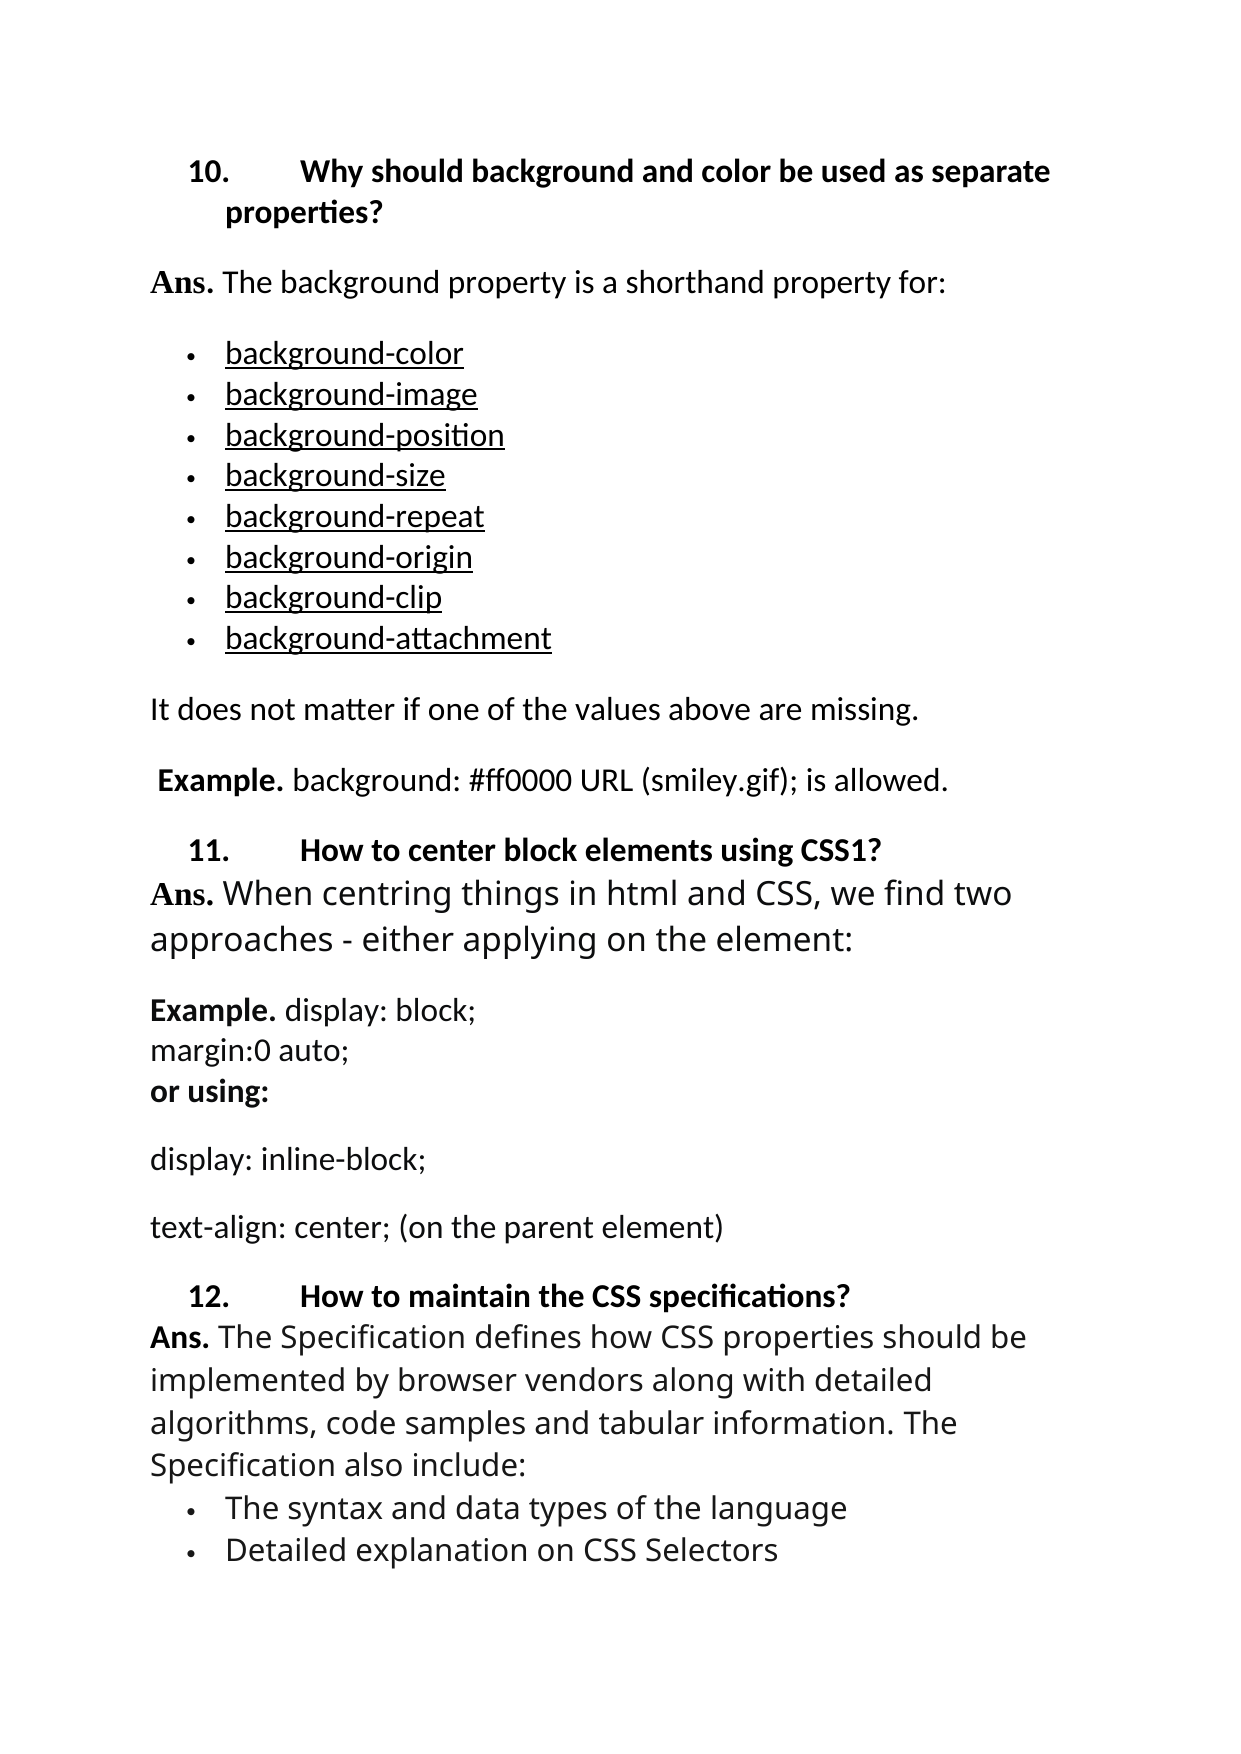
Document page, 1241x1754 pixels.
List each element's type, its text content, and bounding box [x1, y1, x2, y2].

text or using: [150, 1070, 1090, 1111]
list Detailed explanation on CSS Selectors [187, 1528, 1090, 1571]
list background-origin [187, 536, 1090, 577]
text display: inline-block; [150, 1138, 1090, 1179]
text Ans. The Specification defines how CSS properties should be implemented by browser vendors along with detailed algorithms, code samples and tabular information. The Specification also include: [150, 1315, 1090, 1486]
list background-size [187, 454, 1090, 495]
list How to center block elements using CSS1? [187, 829, 1090, 870]
text Example. background: #ff0000 URL (smiley.gif); is allowed. [150, 759, 1090, 799]
list background-attachment [187, 617, 1090, 658]
text text-align: center; (on the parent element) [150, 1206, 1090, 1247]
text Example. display: block; [150, 988, 1090, 1029]
list background-image [187, 373, 1090, 414]
text margin:0 auto; [150, 1029, 1090, 1070]
list background-color [187, 332, 1090, 373]
text Ans. The background property is a shorthand property for: [150, 261, 1090, 302]
list background-position [187, 414, 1090, 454]
text It does not matter if one of the values above are missing. [150, 688, 1090, 729]
list Why should background and color be used as separate properties? [187, 150, 1090, 231]
list background-clip [187, 577, 1090, 617]
list background-repeat [187, 495, 1090, 536]
text Ans. When centring things in html and CSS, we find two approaches - either applying on the element: [150, 870, 1090, 961]
list How to maintain the CSS specifications? [187, 1275, 1090, 1315]
list The syntax and data types of the language [187, 1486, 1090, 1528]
